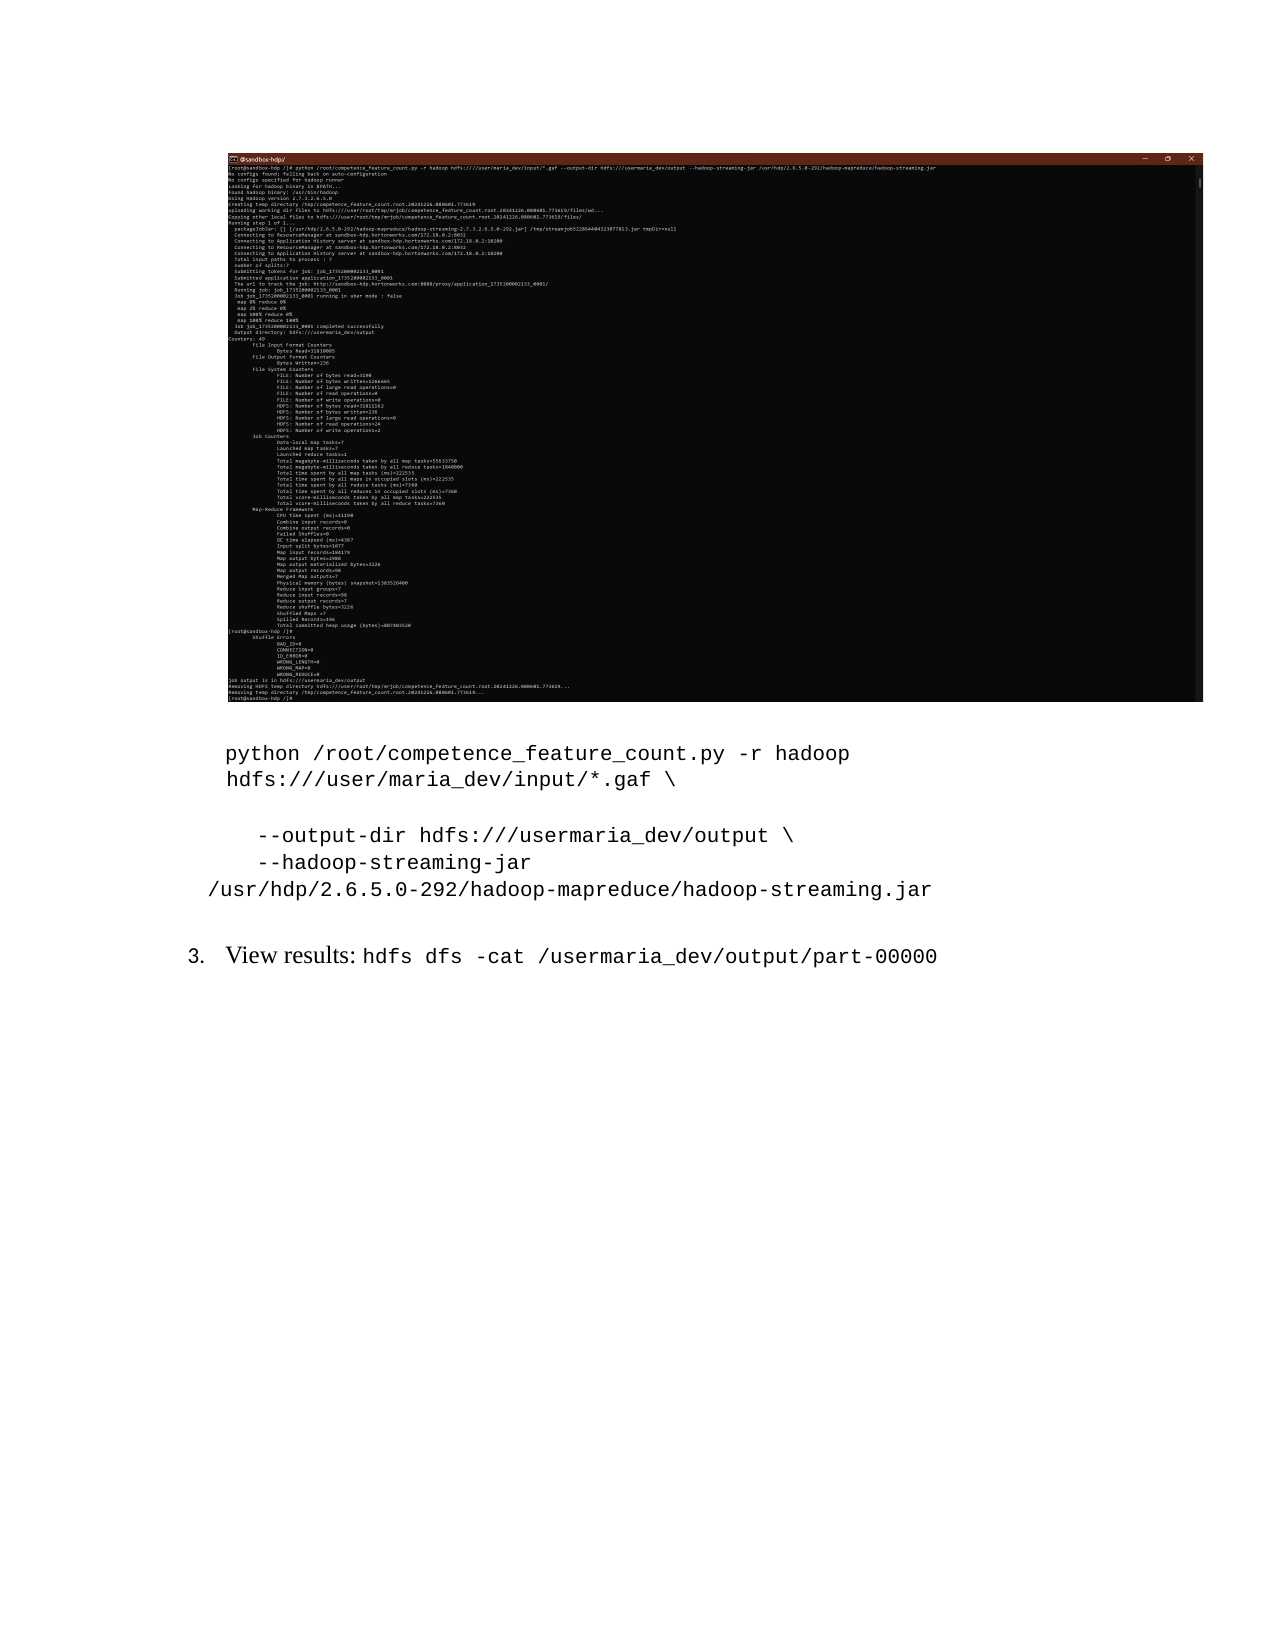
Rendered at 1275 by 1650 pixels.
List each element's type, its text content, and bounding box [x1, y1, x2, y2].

picture [228, 153, 1204, 702]
text /usr/hdp/2.6.5.0-292/hadoop-mapreduce/hadoop-streaming.jar [150, 879, 932, 903]
list View results: hdfs dfs -cat /usermaria_dev/output/part-00000 [187, 940, 953, 970]
text python /root/competence_feature_count.py -r hadoop hdfs:///user/maria_dev/input/*.gaf \ [225, 743, 953, 792]
text --output-dir hdfs:///usermaria_dev/output \ [257, 825, 953, 848]
text --hadoop-streaming-jar [257, 852, 953, 876]
